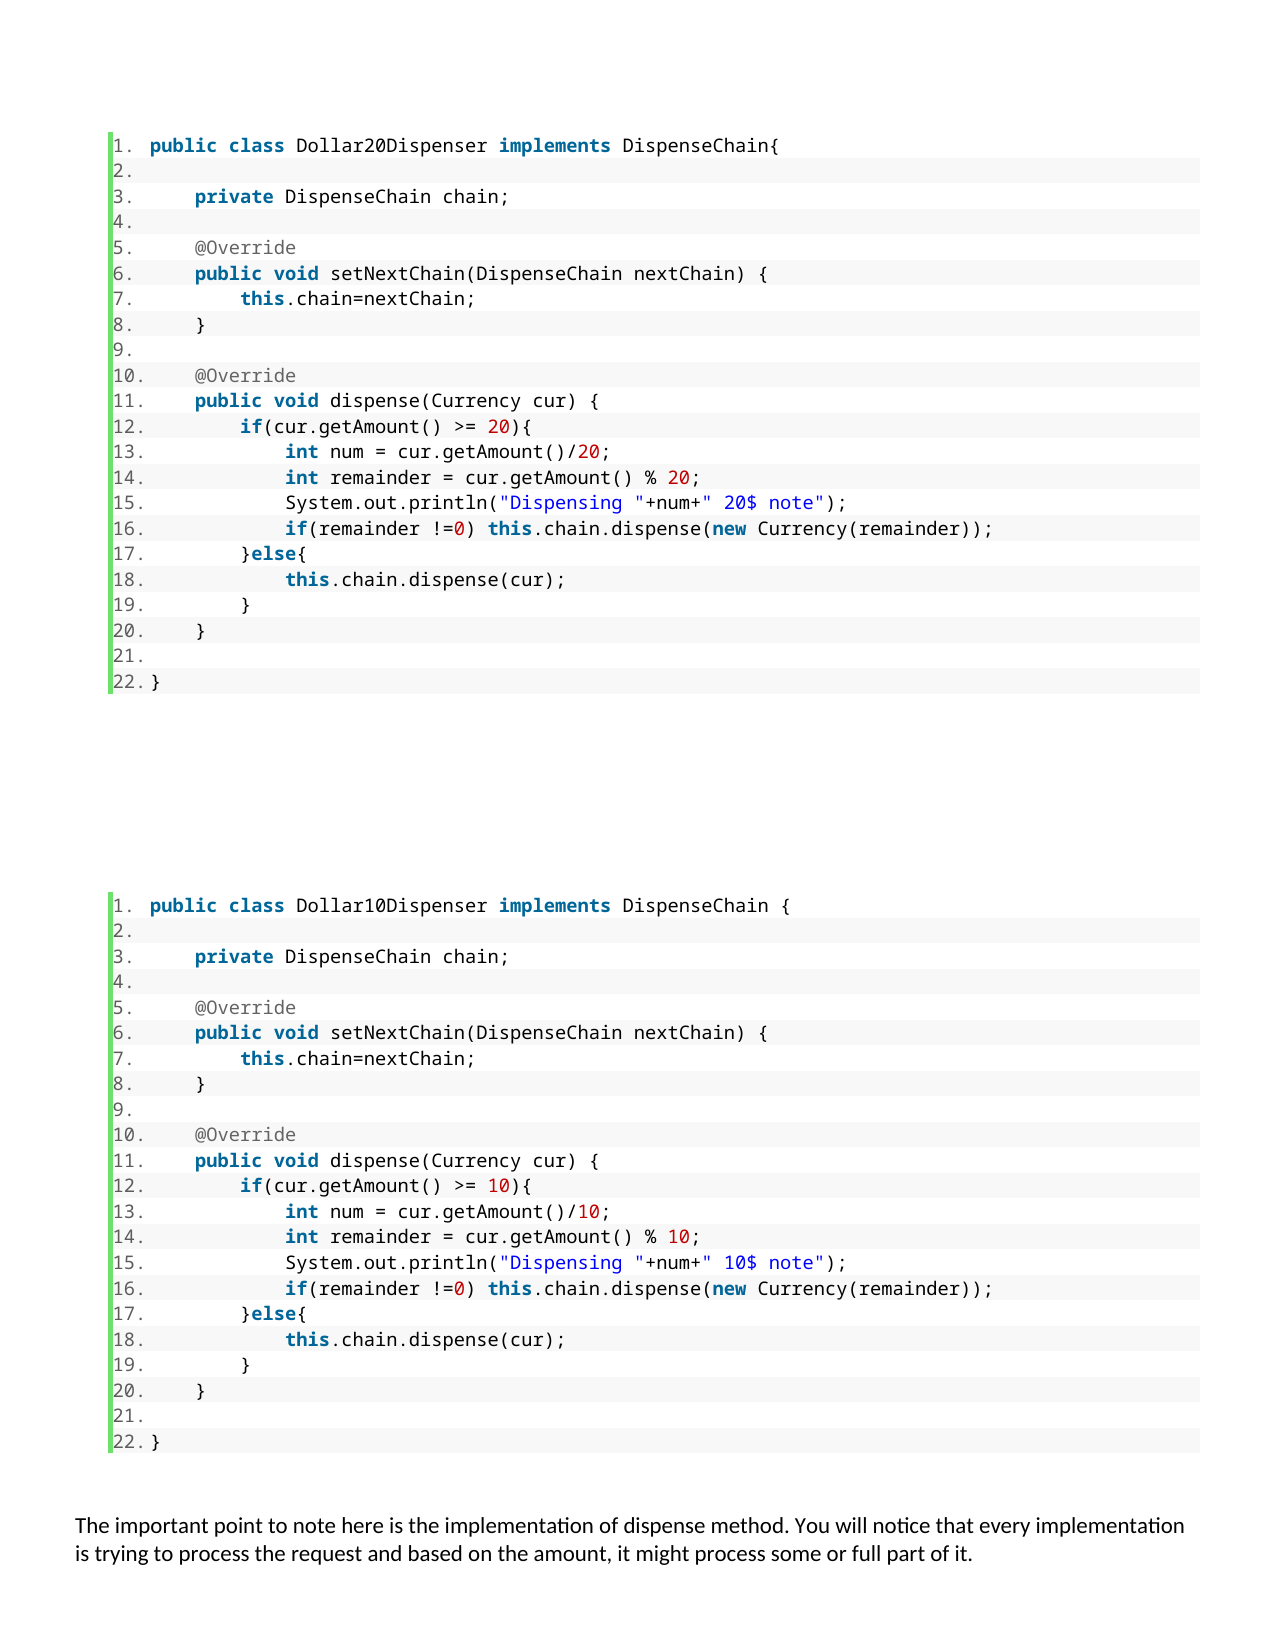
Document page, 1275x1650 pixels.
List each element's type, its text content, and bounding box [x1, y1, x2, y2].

list }else{ [113, 541, 1200, 566]
list if(remainder !=0) this.chain.dispense(new Currency(remainder)); [113, 1275, 1200, 1300]
list } [113, 1377, 1200, 1402]
list private DispenseChain chain; [113, 943, 1200, 969]
list int remainder = cur.getAmount() % 20; [113, 464, 1200, 489]
list int num = cur.getAmount()/10; [113, 1198, 1200, 1224]
list int remainder = cur.getAmount() % 10; [113, 1224, 1200, 1249]
list @Override [113, 1122, 1200, 1147]
list } [113, 1071, 1200, 1096]
list @Override [113, 362, 1200, 387]
list } [113, 617, 1200, 643]
list } [113, 592, 1200, 617]
list }else{ [113, 1300, 1200, 1326]
list @Override [113, 994, 1200, 1020]
list public void setNextChain(DispenseChain nextChain) { [113, 1020, 1200, 1045]
text The important point to note here is the implementation of dispense method. You will notice that every implementation is trying to process the request and based on the amount, it might process some or full part of it. [75, 1511, 1200, 1567]
list @Override [113, 234, 1200, 260]
list } [113, 1428, 1200, 1453]
list this.chain=nextChain; [113, 285, 1200, 311]
list } [113, 668, 1200, 694]
list this.chain.dispense(cur); [113, 566, 1200, 592]
list int num = cur.getAmount()/20; [113, 438, 1200, 464]
list this.chain=nextChain; [113, 1045, 1200, 1071]
list } [113, 311, 1200, 336]
list public class Dollar10Dispenser implements DispenseChain { [113, 892, 1200, 918]
list public void dispense(Currency cur) { [113, 1147, 1200, 1173]
list if(cur.getAmount() >= 10){ [113, 1173, 1200, 1198]
list System.out.println("Dispensing "+num+" 20$ note"); [113, 489, 1200, 515]
list public void dispense(Currency cur) { [113, 387, 1200, 413]
list this.chain.dispense(cur); [114, 1326, 1200, 1351]
list if(remainder !=0) this.chain.dispense(new Currency(remainder)); [113, 515, 1200, 541]
list public class Dollar20Dispenser implements DispenseChain{ [113, 132, 1200, 158]
list } [113, 1351, 1200, 1377]
list if(cur.getAmount() >= 20){ [113, 413, 1200, 438]
list public void setNextChain(DispenseChain nextChain) { [113, 260, 1200, 285]
list System.out.println("Dispensing "+num+" 10$ note"); [113, 1249, 1200, 1275]
list private DispenseChain chain; [113, 183, 1200, 209]
